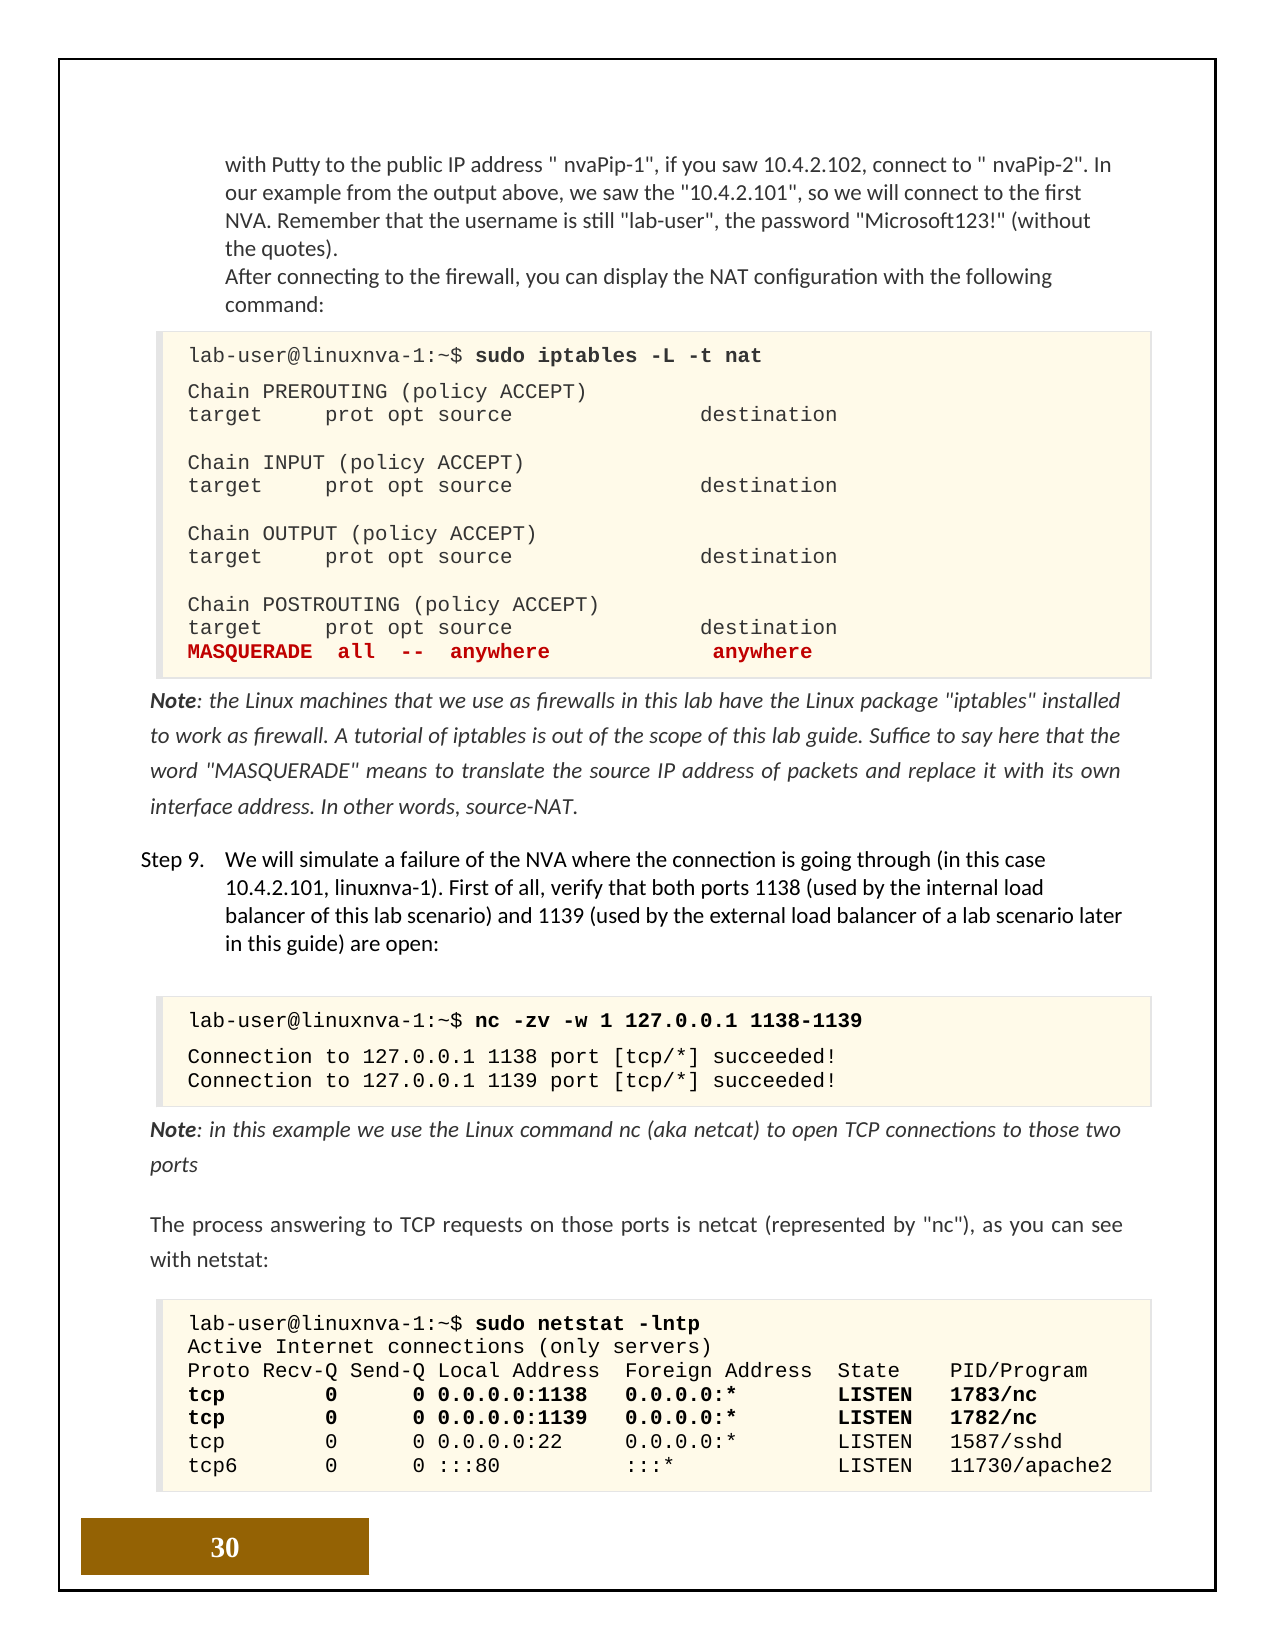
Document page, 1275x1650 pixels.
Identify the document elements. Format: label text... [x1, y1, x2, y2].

text lab-user@linuxnva-1:~$ sudo netstat -lntp [163, 1300, 1150, 1322]
text target prot opt source destination [163, 461, 1150, 485]
text tcp 0 0 0.0.0.0:1139 0.0.0.0:* LISTEN 1782/nc [163, 1393, 1150, 1417]
text Chain OUTPUT (policy ACCEPT) [163, 509, 1150, 532]
text Chain POSTROUTING (policy ACCEPT) [163, 579, 1150, 603]
text Chain PREROUTING (policy ACCEPT) [163, 367, 1150, 390]
text The process answering to TCP requests on those ports is netcat (represented by "nc"), as you can see with netstat: [150, 1203, 1125, 1274]
text Proto Recv-Q Send-Q Local Address Foreign Address State PID/Program [163, 1346, 1150, 1369]
text Active Internet connections (only servers) [163, 1322, 1150, 1346]
text target prot opt source destination [163, 603, 1150, 627]
text tcp6 0 0 :::80 :::* LISTEN 11730/apache2 [163, 1441, 1150, 1491]
list We will simulate a failure of the NVA where the connection is going through (in this case 10.4.2.101, linuxnva-1). First of all, verify that both ports 1138 (used by the internal load balancer of this lab scenario) and 1139 (used by the external load balancer of a lab scenario later in this guide) are open: [141, 845, 1125, 957]
text Connection to 127.0.0.1 1138 port [tcp/*] succeeded! [163, 1032, 1150, 1056]
text Chain INPUT (policy ACCEPT) [163, 438, 1150, 461]
text tcp 0 0 0.0.0.0:22 0.0.0.0:* LISTEN 1587/sshd [163, 1417, 1150, 1441]
text Note: in this example we use the Linux command nc (aka netcat) to open TCP connections to those two ports [150, 1107, 1125, 1178]
text lab-user@linuxnva-1:~$ nc -zv -w 1 127.0.0.1 1138-1139 [163, 997, 1150, 1032]
text target prot opt source destination [163, 532, 1150, 556]
text MASQUERADE all -- anywhere anywhere [163, 627, 1150, 677]
text Note: the Linux machines that we use as firewalls in this lab have the Linux package "iptables" installed to work as firewall. A tutorial of iptables is out of the scope of this lab guide. Suffice to say here that the word "MASQUERADE" means to translate the source IP address of packets and replace it with its own interface address. In other words, source-NAT. [150, 679, 1125, 820]
text target prot opt source destination [163, 390, 1150, 414]
text tcp 0 0 0.0.0.0:1138 0.0.0.0:* LISTEN 1783/nc [163, 1369, 1150, 1393]
text lab-user@linuxnva-1:~$ sudo iptables -L -t nat [163, 332, 1150, 367]
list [141, 150, 1125, 318]
text Connection to 127.0.0.1 1139 port [tcp/*] succeeded! [163, 1056, 1150, 1106]
